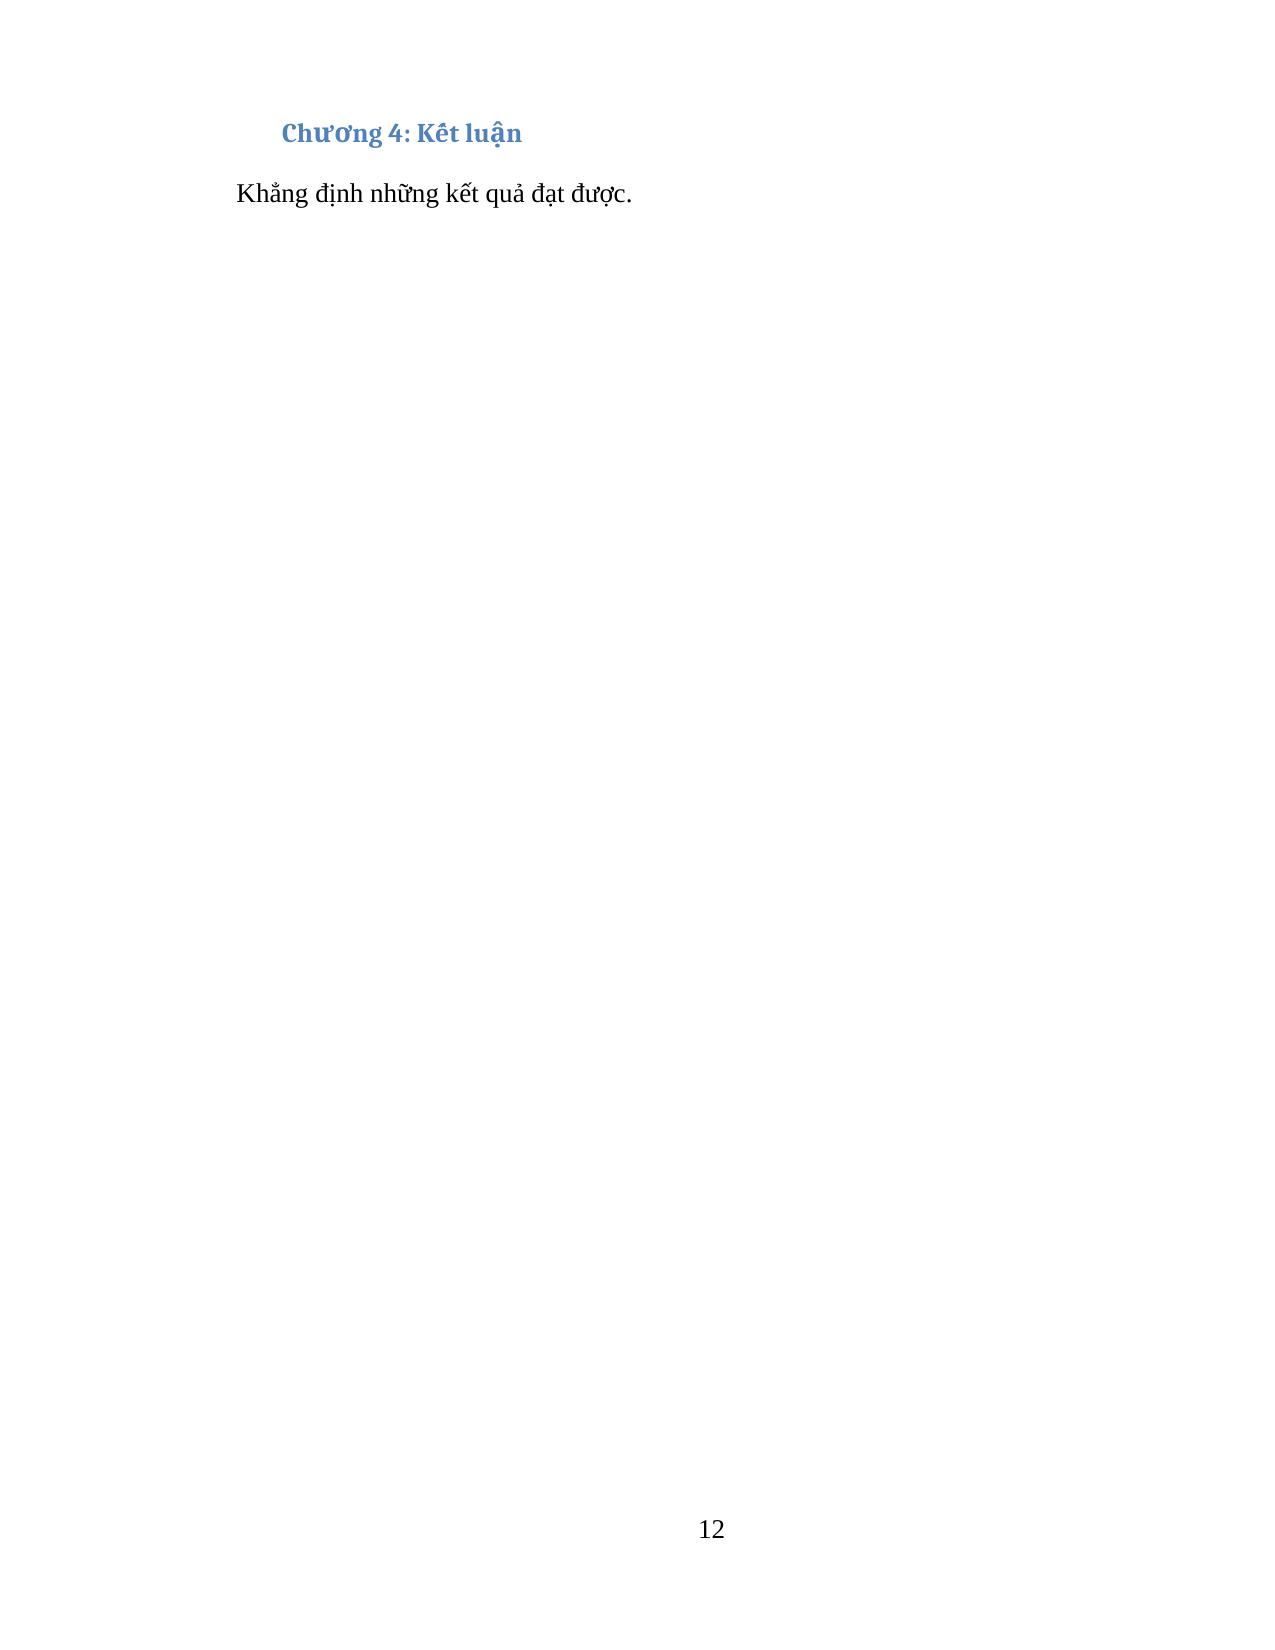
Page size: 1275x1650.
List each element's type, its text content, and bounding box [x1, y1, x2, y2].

text Khẳng định những kết quả đạt được. [177, 177, 1186, 208]
subtitle Chương 4: Kết luận [282, 118, 1186, 149]
